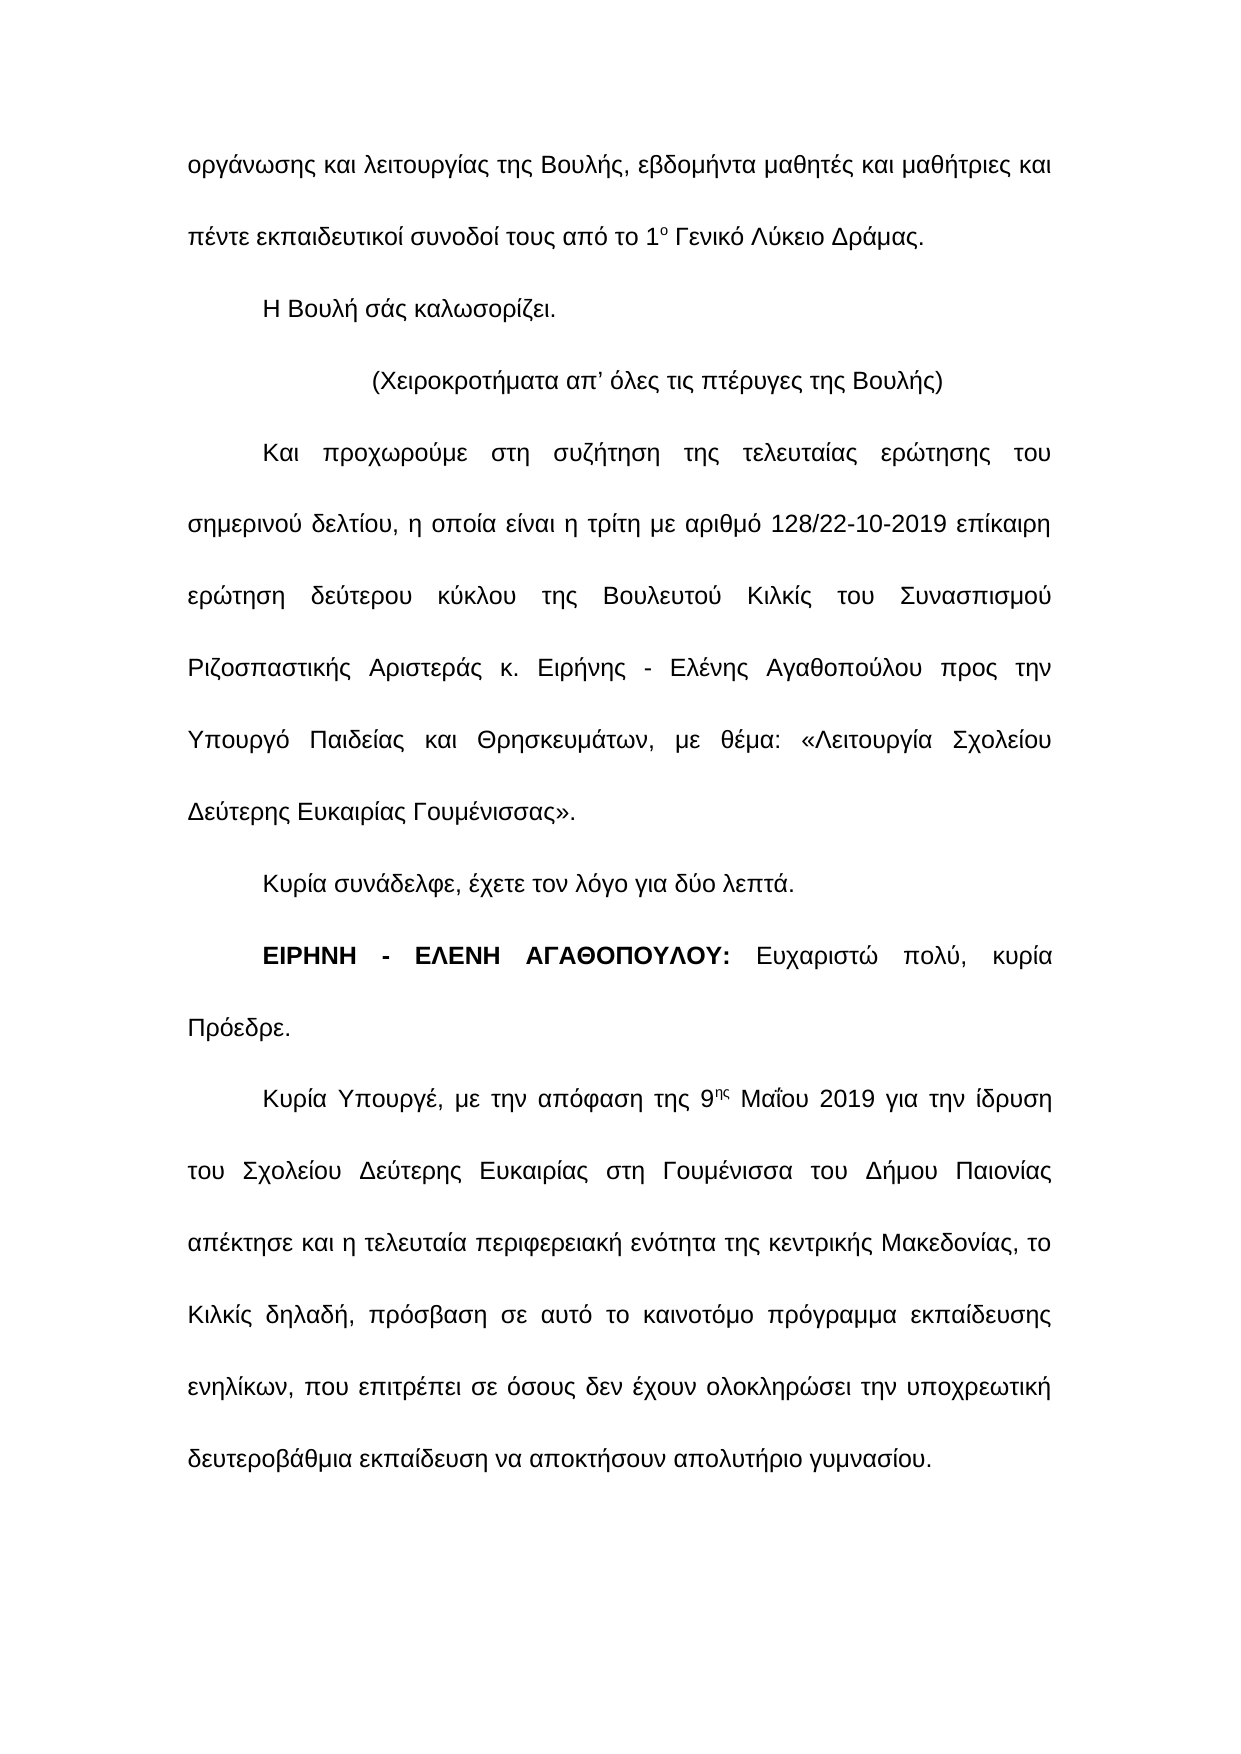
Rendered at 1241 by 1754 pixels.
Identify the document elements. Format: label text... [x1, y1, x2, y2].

text Και προχωρούμε στη συζήτηση της τελευταίας ερώτησης του σημερινού δελτίου, η οποία είναι η τρίτη με αριθμό 128/22-10-2019 επίκαιρη ερώτηση δεύτερου κύκλου της Βουλευτού Κιλκίς του Συνασπισμού Ριζοσπαστικής Αριστεράς κ. Ειρήνης - Ελένης Αγαθοπούλου προς την Υπουργό Παιδείας και Θρησκευμάτων, με θέμα: «Λειτουργία Σχολείου Δεύτερης Ευκαιρίας Γουμένισσας». [187, 437, 1053, 826]
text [187, 150, 1053, 251]
text Κυρία συνάδελφε, έχετε τον λόγο για δύο λεπτά. [187, 869, 1053, 897]
text Η Βουλή σάς καλωσορίζει. [187, 294, 1053, 322]
text (Χειροκροτήματα απ’ όλες τις πτέρυγες της Βουλής) [187, 366, 1053, 394]
text Κυρία Υπουργέ, με την απόφαση της 9ης Μαΐου 2019 για την ίδρυση του Σχολείου Δεύτερης Ευκαιρίας στη Γουμένισσα του Δήμου Παιονίας απέκτησε και η τελευταία περιφερειακή ενότητα της κεντρικής Μακεδονίας, το Κιλκίς δηλαδή, πρόσβαση σε αυτό το καινοτόμο πρόγραμμα εκπαίδευσης ενηλίκων, που επιτρέπει σε όσους δεν έχουν ολοκληρώσει την υποχρεωτική δευτεροβάθμια εκπαίδευση να αποκτήσουν απολυτήριο γυμνασίου. [187, 1084, 1053, 1472]
text ΕΙΡΗΝΗ - ΕΛΕΝΗ ΑΓΑΘΟΠΟΥΛΟΥ: Ευχαριστώ πολύ, κυρία Πρόεδρε. [187, 941, 1053, 1041]
